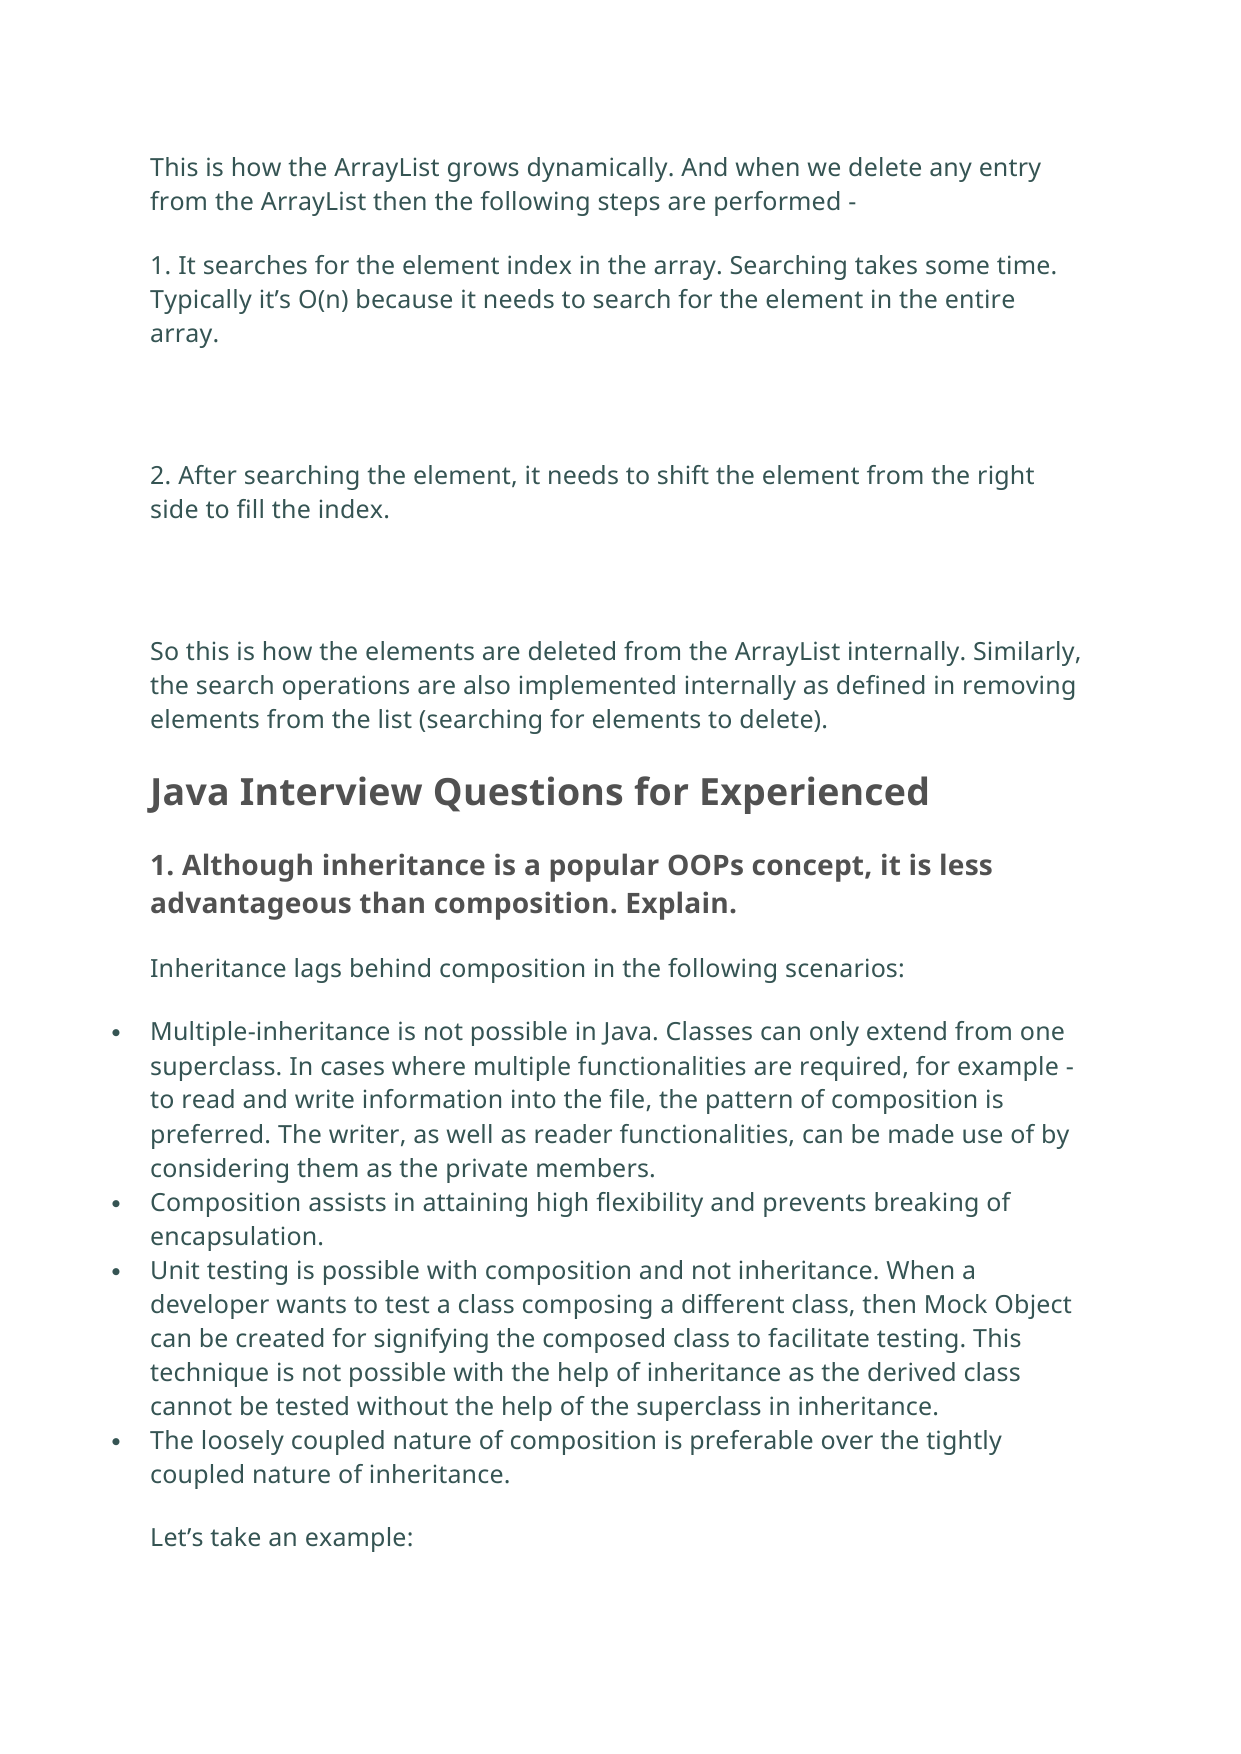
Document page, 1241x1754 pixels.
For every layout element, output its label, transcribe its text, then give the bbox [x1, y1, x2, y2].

list Unit testing is possible with composition and not inheritance. When a developer wants to test a class composing a different class, then Mock Object can be created for signifying the composed class to facilitate testing. This technique is not possible with the help of inheritance as the derived class cannot be tested without the help of the superclass in inheritance. [112, 1252, 1090, 1423]
text So this is how the elements are deleted from the ArrayList internally. Similarly, the search operations are also implemented internally as defined in removing elements from the list (searching for elements to delete). [150, 633, 1090, 736]
list The loosely coupled nature of composition is preferable over the tightly coupled nature of inheritance. [112, 1423, 1090, 1491]
text 1. It searches for the element index in the array. Searching takes some time. Typically it’s O(n) because it needs to search for the element in the entire array. [150, 247, 1090, 349]
text Let’s take an example: [150, 1520, 1090, 1554]
text 1. Although inheritance is a popular OOPs concept, it is less advantageous than composition. Explain. [150, 845, 1090, 922]
text This is how the ArrayList grows dynamically. And when we delete any entry from the ArrayList then the following steps are performed - [150, 150, 1090, 218]
text Java Interview Questions for Experienced [150, 765, 1090, 816]
text 2. After searching the element, it needs to shift the element from the right side to fill the index. [150, 457, 1090, 526]
list Multiple-inheritance is not possible in Java. Classes can only extend from one superclass. In cases where multiple functionalities are required, for example - to read and write information into the file, the pattern of composition is preferred. The writer, as well as reader functionalities, can be made use of by considering them as the private members. [112, 1014, 1090, 1184]
list Composition assists in attaining high flexibility and prevents breaking of encapsulation. [112, 1184, 1090, 1252]
text Inheritance lags behind composition in the following scenarios: [150, 951, 1090, 985]
